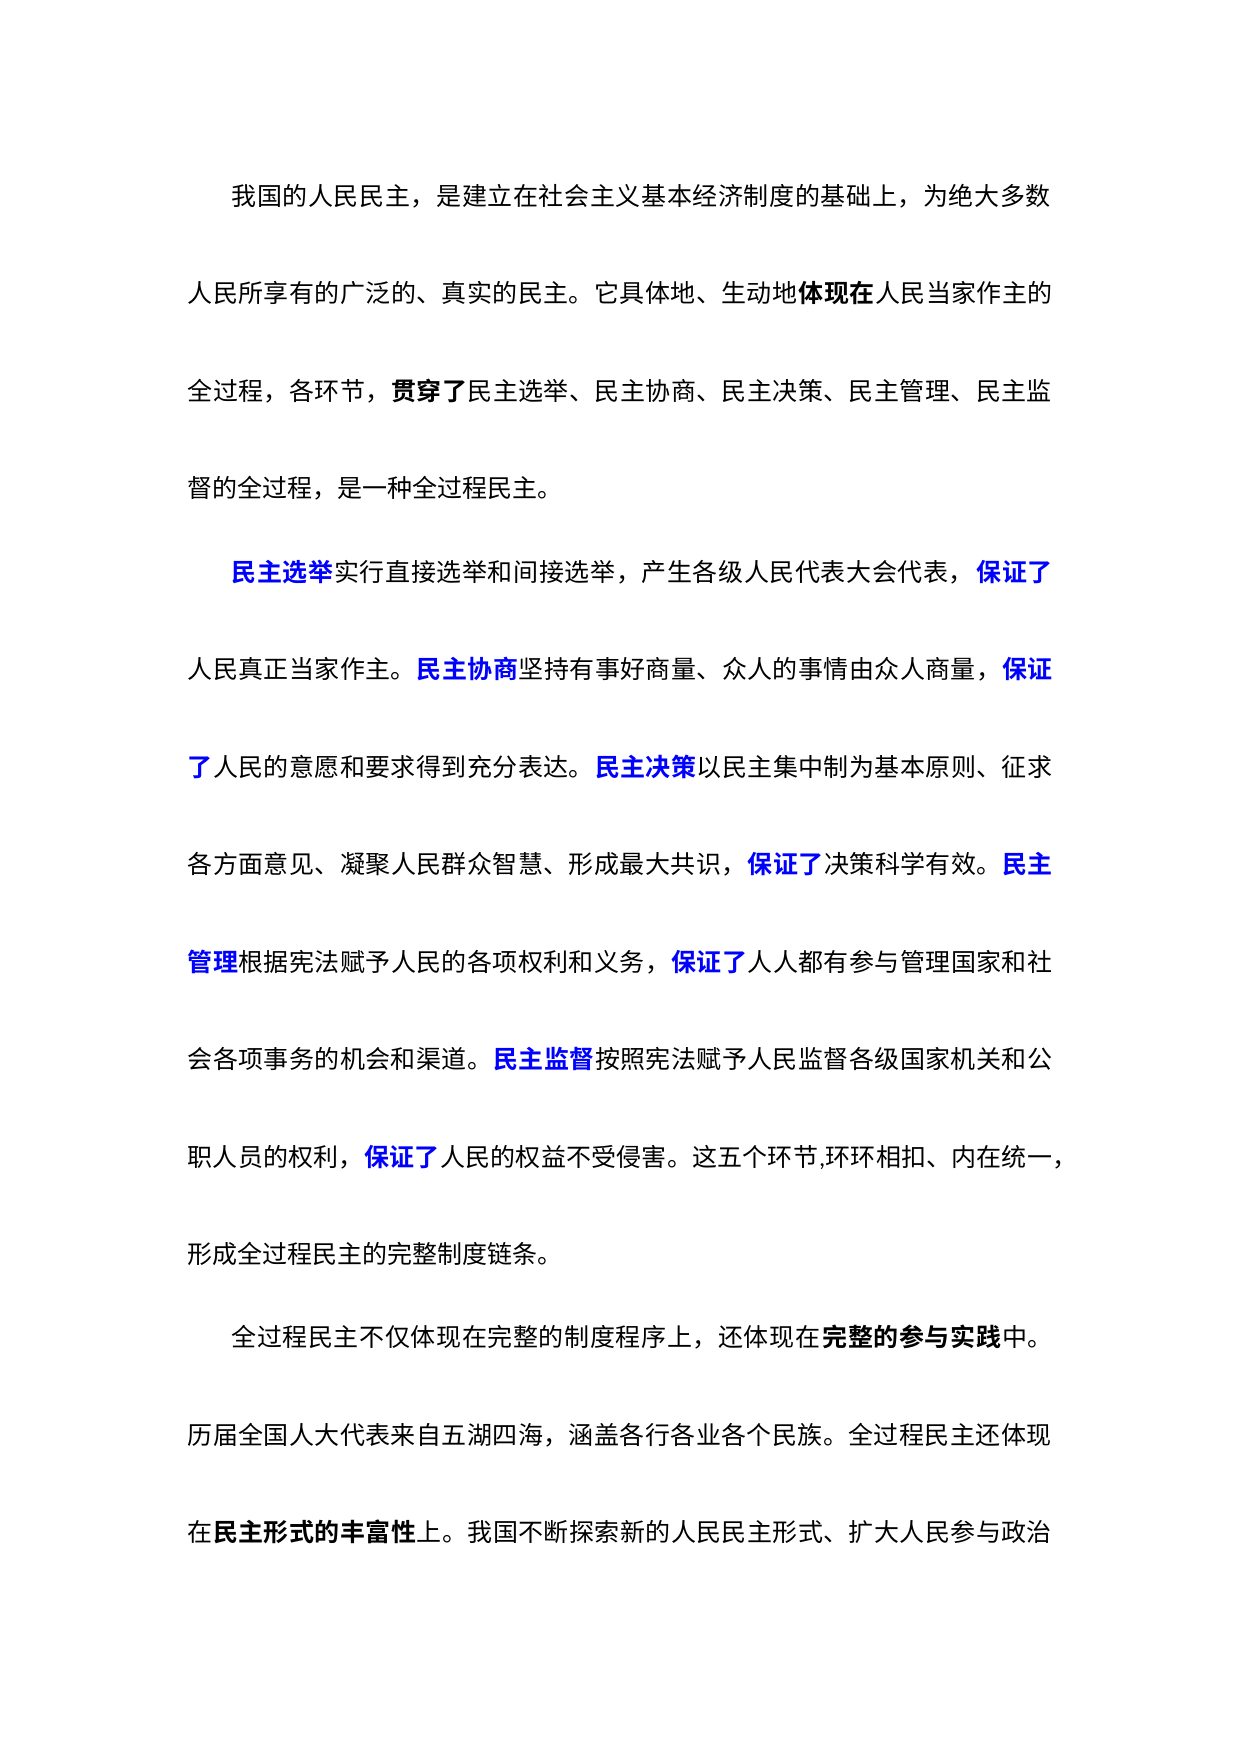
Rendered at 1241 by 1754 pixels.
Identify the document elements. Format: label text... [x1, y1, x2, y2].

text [187, 1303, 1053, 1563]
text 我国的人民民主，是建立在社会主义基本经济制度的基础上，为绝大多数人民所享有的广泛的、真实的民主。它具体地、生动地体现在人民当家作主的全过程，各环节，贯穿了民主选举、民主协商、民主决策、民主管理、民主监督的全过程，是一种全过程民主。 [187, 162, 1053, 519]
text 民主选举实行直接选举和间接选举，产生各级人民代表大会代表，保证了人民真正当家作主。民主协商坚持有事好商量、众人的事情由众人商量，保证了人民的意愿和要求得到充分表达。民主决策以民主集中制为基本原则、征求各方面意见、凝聚人民群众智慧、形成最大共识，保证了决策科学有效。民主管理根据宪法赋予人民的各项权利和义务，保证了人人都有参与管理国家和社会各项事务的机会和渠道。民主监督按照宪法赋予人民监督各级国家机关和公职人员的权利，保证了人民的权益不受侵害。这五个环节,环环相扣、内在统一，形成全过程民主的完整制度链条。 [187, 538, 1053, 1285]
